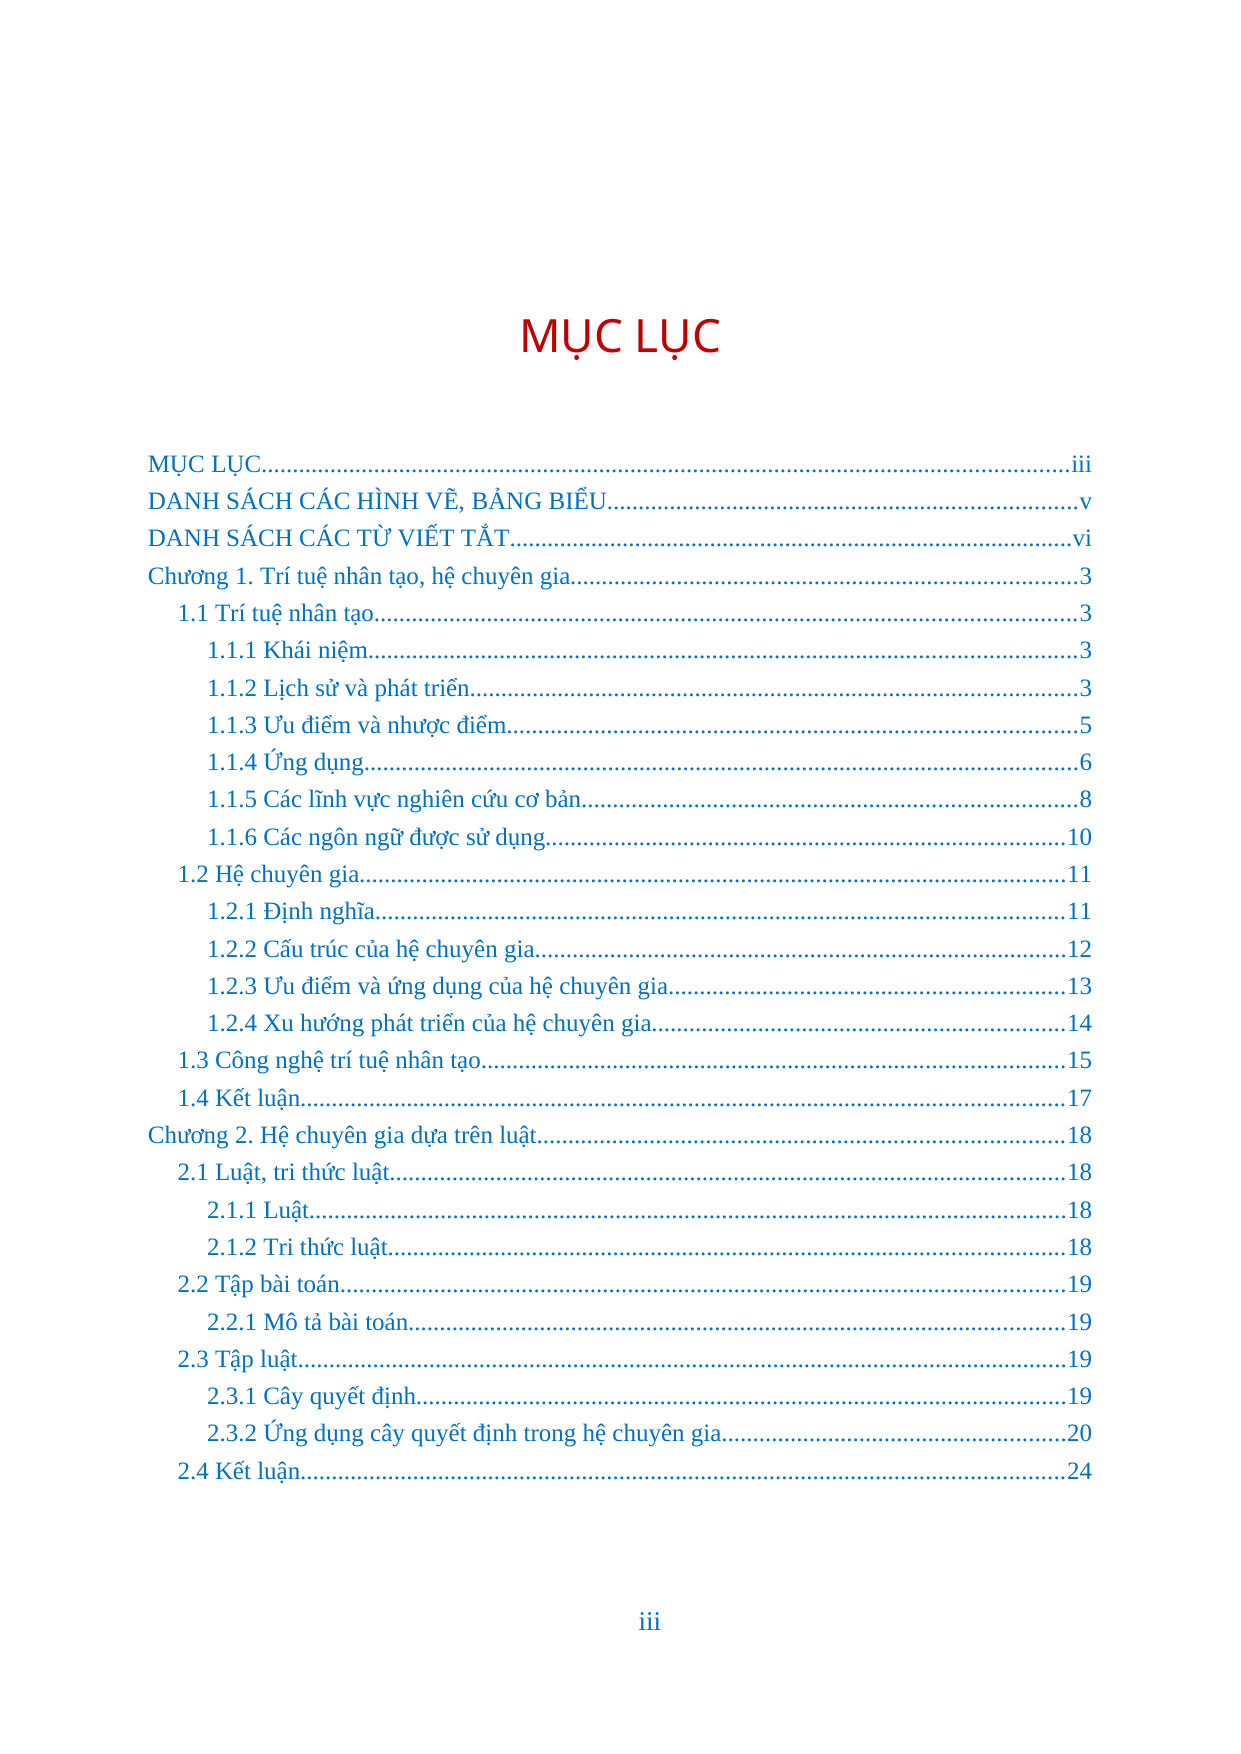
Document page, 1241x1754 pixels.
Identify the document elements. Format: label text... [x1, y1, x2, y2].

subtitle MỤC LỤC [148, 303, 1092, 366]
